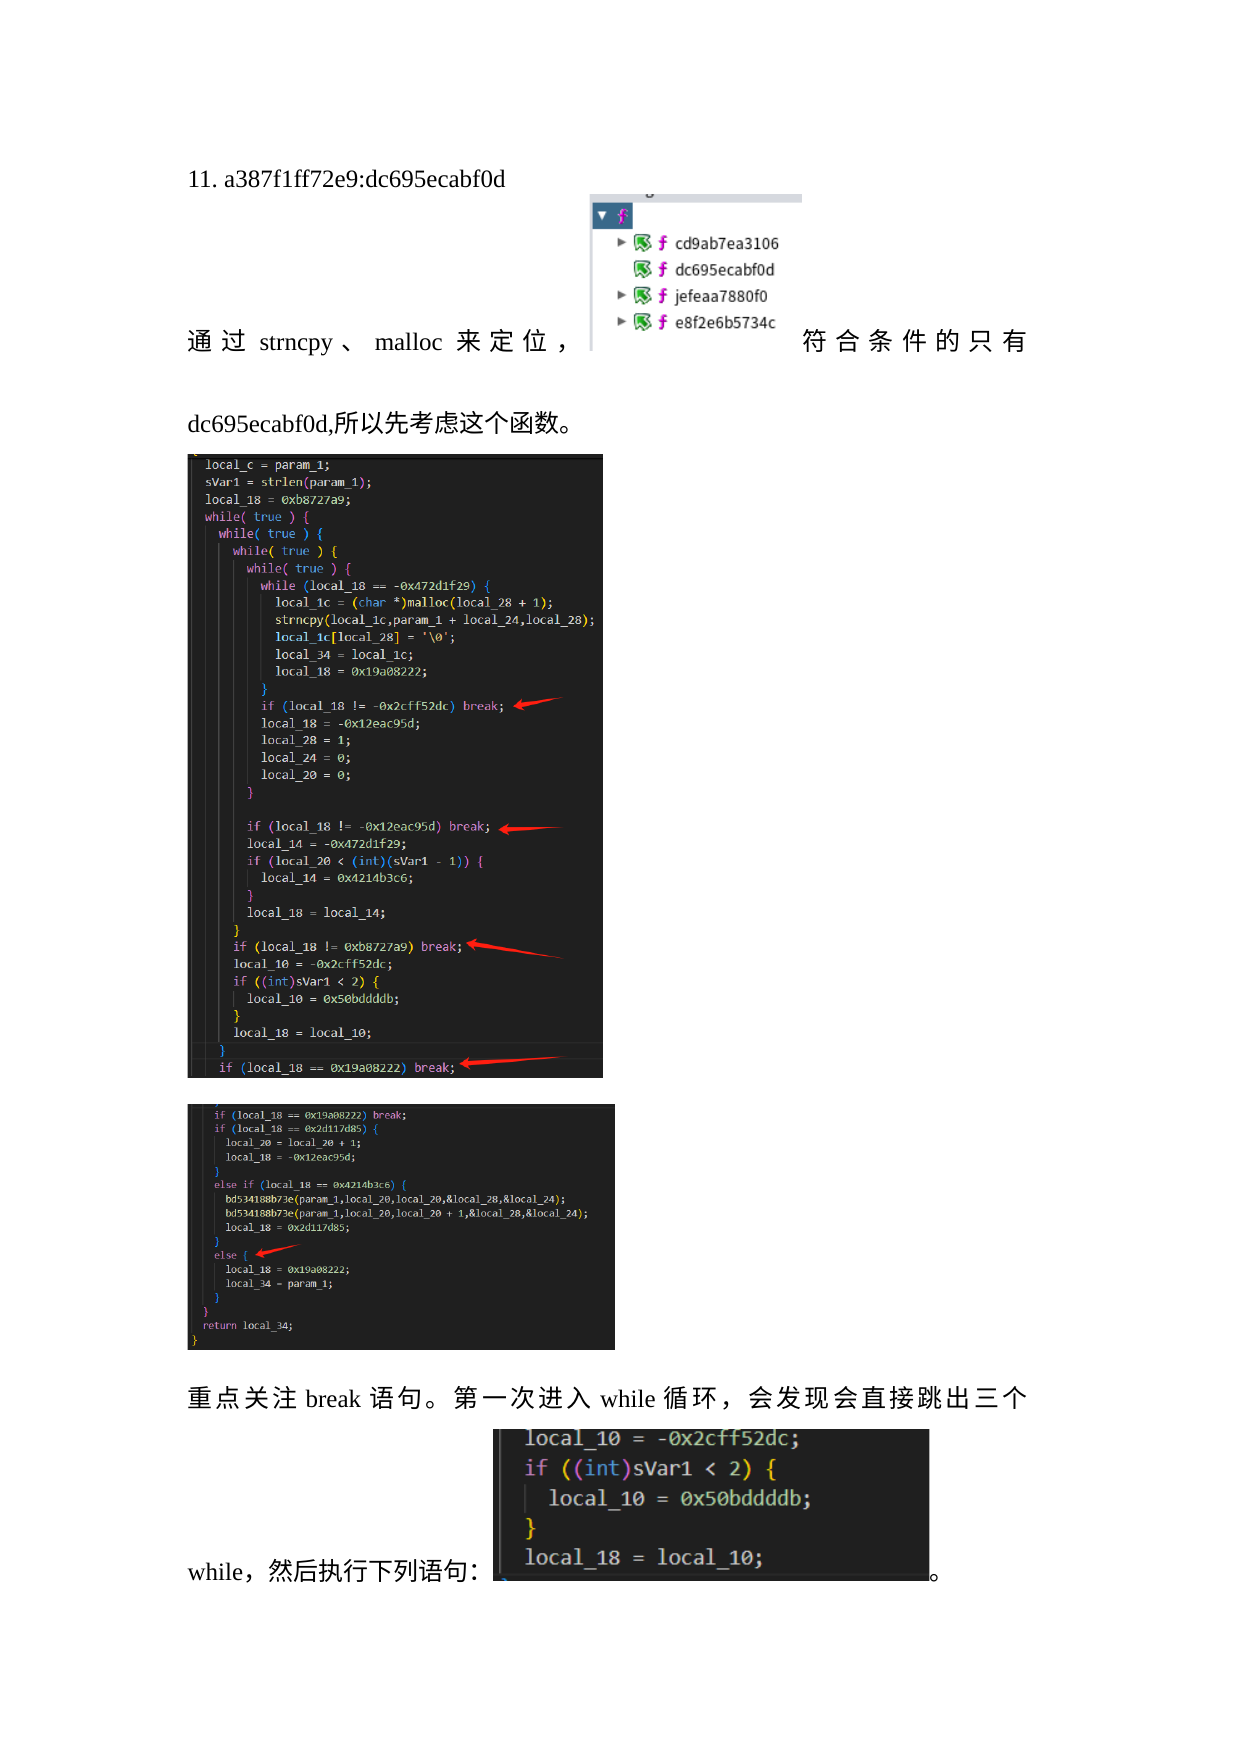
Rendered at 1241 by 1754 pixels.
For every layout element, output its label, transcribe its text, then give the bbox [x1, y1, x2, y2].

text 11. a387f1ff72e9:dc695ecabf0d [187, 162, 1028, 194]
picture [187, 454, 603, 1078]
picture [187, 1104, 615, 1350]
picture [493, 1429, 930, 1581]
text 通过strncpy、malloc来定位，符合条件的只有dc695ecabf0d,所以先考虑这个函数。 [187, 194, 1028, 454]
